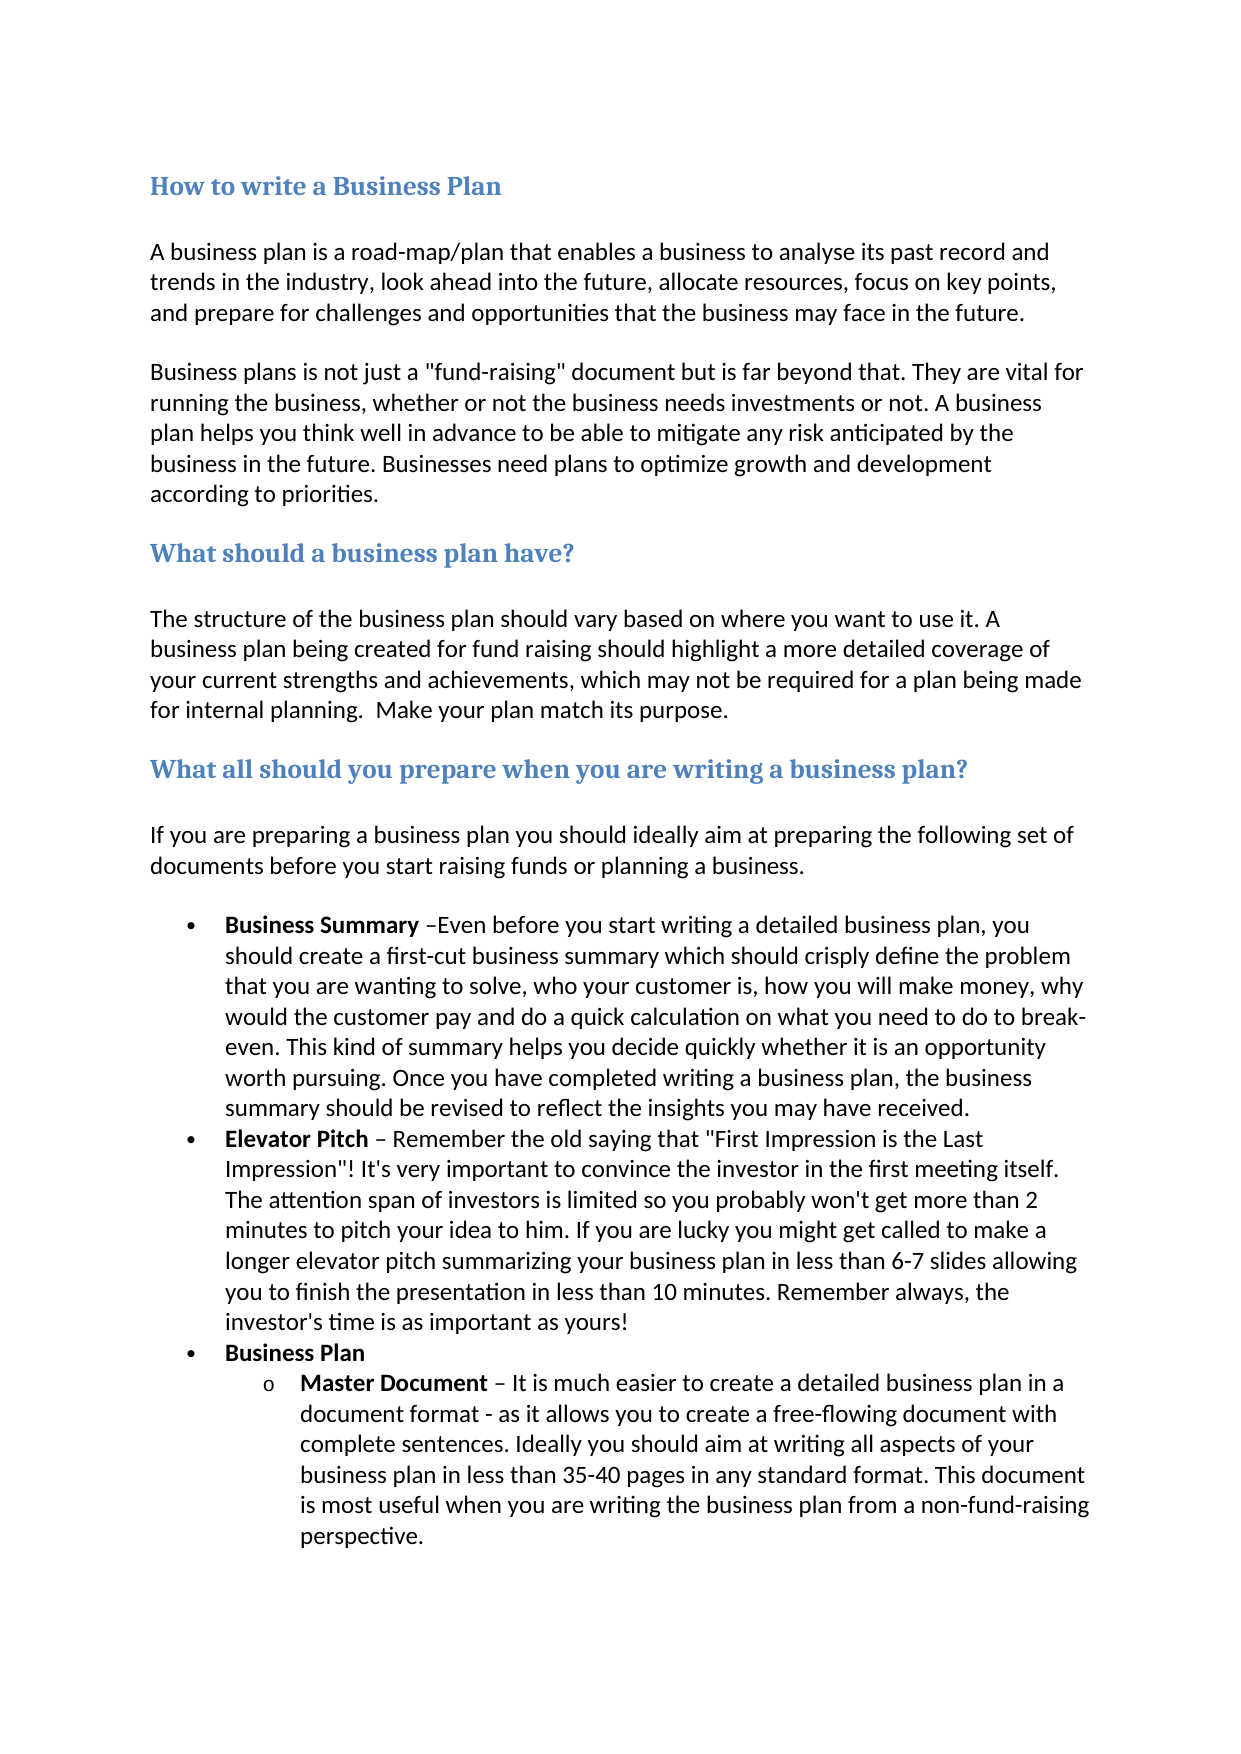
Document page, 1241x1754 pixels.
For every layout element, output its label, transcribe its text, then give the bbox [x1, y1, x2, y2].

text Business plans is not just a "fund-raising" document but is far beyond that. They are vital for running the business, whether or not the business needs investments or not. A business plan helps you think well in advance to be able to mitigate any risk anticipated by the business in the future. Businesses need plans to optimize growth and development according to priorities. [150, 356, 1090, 509]
subtitle What should a business plan have? [150, 538, 1090, 569]
list Business Plan [187, 1337, 1090, 1367]
text A business plan is a road-map/plan that enables a business to analyse its past record and trends in the industry, look ahead into the future, allocate resources, focus on key points, and prepare for challenges and opportunities that the business may face in the future. [150, 236, 1090, 327]
list Elevator Pitch – Remember the old saying that "First Impression is the Last Impression"! It's very important to convince the investor in the first meeting itself. The attention span of investors is limited so you probably won't get more than 2 minutes to pitch your idea to him. If you are lucky you might get called to make a longer elevator pitch summarizing your business plan in less than 6-7 slides allowing you to finish the presentation in less than 10 minutes. Remember always, the investor's time is as important as yours! [187, 1123, 1090, 1337]
text If you are preparing a business plan you should ideally aim at preparing the following set of documents before you start raising funds or planning a business. [150, 819, 1090, 880]
list Business Summary –Even before you start writing a detailed business plan, you should create a first-cut business summary which should crisply define the problem that you are wanting to solve, who your customer is, how you will make money, why would the customer pay and do a quick calculation on what you need to do to break-even. This kind of summary helps you decide quickly whether it is an opportunity worth pursuing. Once you have completed writing a business plan, the business summary should be revised to reflect the insights you may have received. [187, 909, 1090, 1123]
subtitle How to write a Business Plan [150, 171, 1090, 202]
list Master Document – It is much easier to create a detailed business plan in a document format - as it allows you to create a free-flowing document with complete sentences. Ideally you should aim at writing all aspects of your business plan in less than 35-40 pages in any standard format. This document is most useful when you are writing the business plan from a non-fund-raising perspective. [262, 1367, 1090, 1550]
text The structure of the business plan should vary based on where you want to use it. A business plan being created for fund raising should highlight a more detailed coverage of your current strengths and achievements, which may not be required for a plan being made for internal planning. Make your plan match its purpose. [150, 603, 1090, 725]
subtitle What all should you prepare when you are writing a business plan? [150, 754, 1090, 786]
